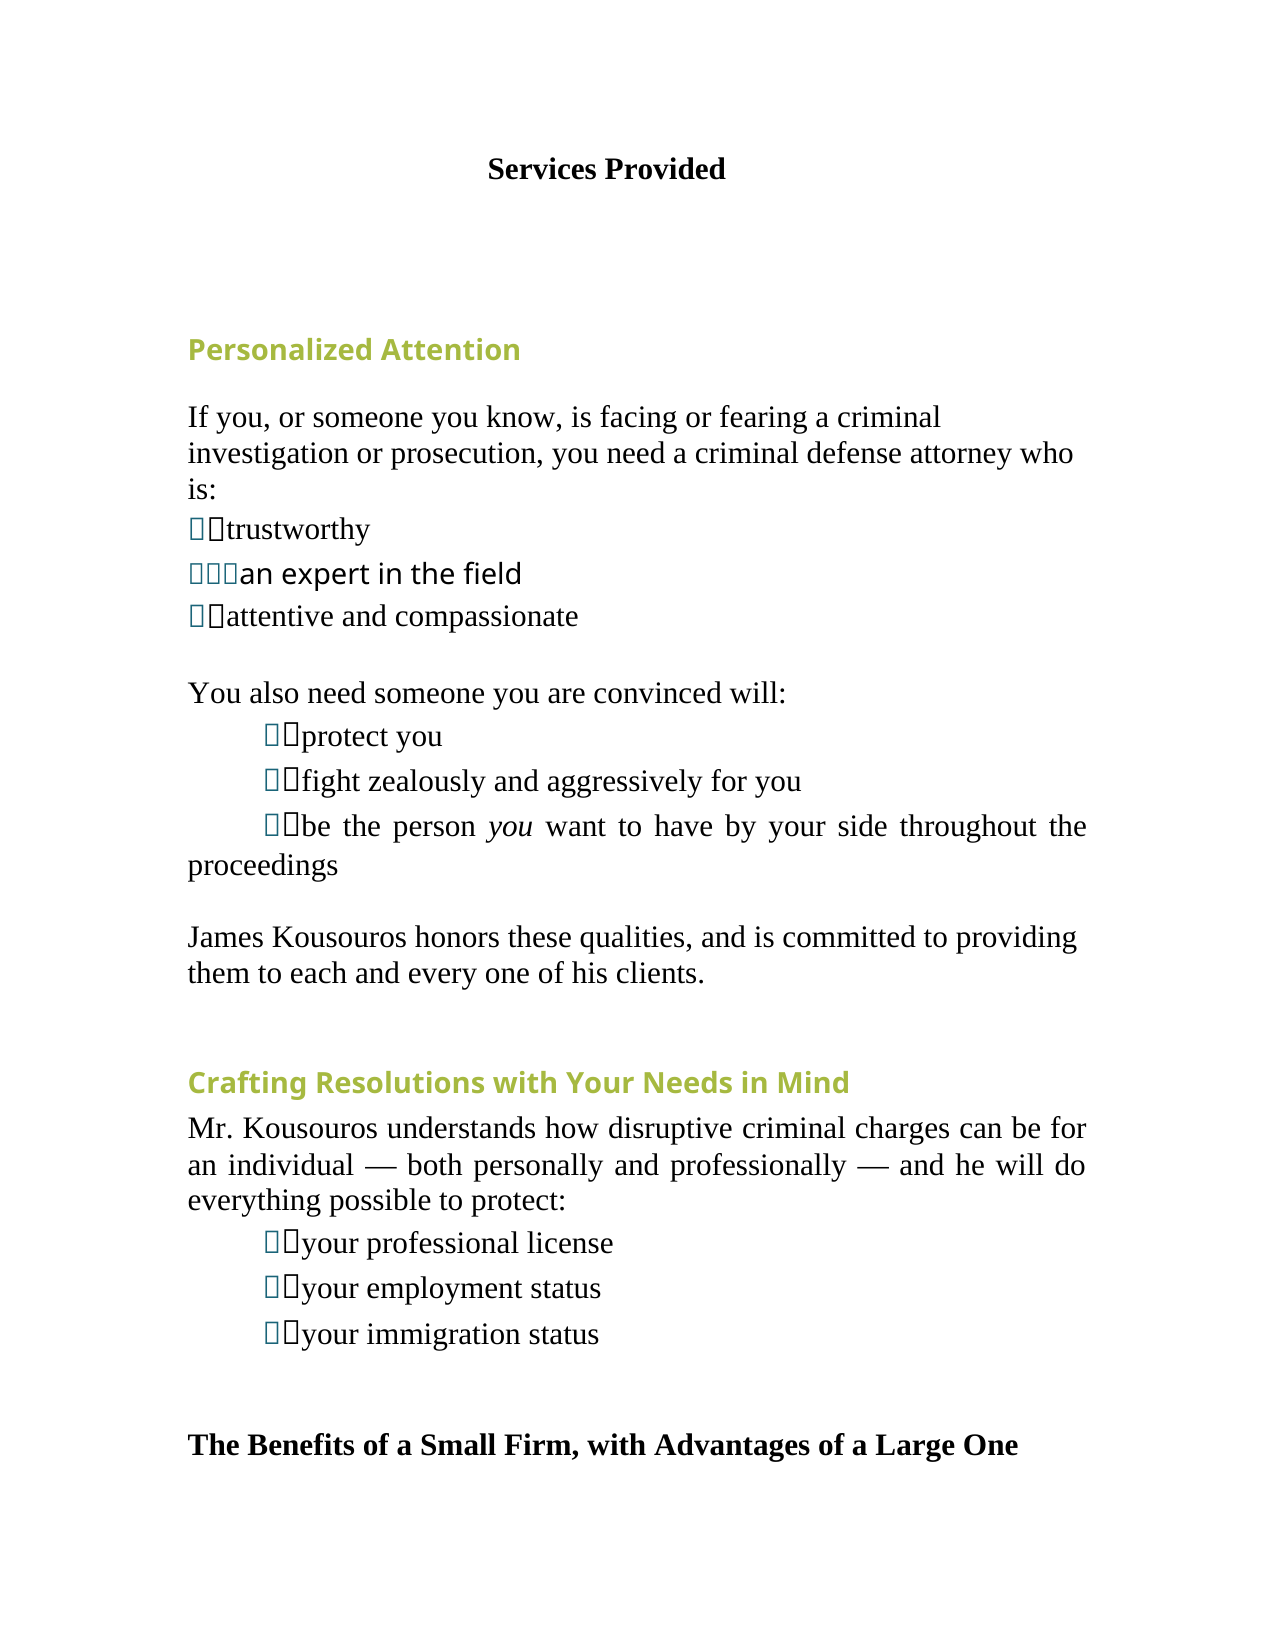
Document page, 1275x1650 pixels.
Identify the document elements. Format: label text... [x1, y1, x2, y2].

text James Kousouros honors these qualities, and is committed to providing them to each and every one of his clients. [187, 918, 1087, 990]
text Mr. Kousouros understands how disruptive criminal charges can be for an individual — both personally and professionally — and he will do everything possible to protect: [187, 1110, 1087, 1218]
text fight zealously and aggressively for you [187, 756, 1087, 801]
text your employment status [187, 1263, 1087, 1308]
text Personalized Attention [187, 330, 1087, 369]
text Services Provided [412, 150, 1087, 186]
text The Benefits of a Small Firm, with Advantages of a Large One [187, 1426, 1087, 1462]
text If you, or someone you know, is facing or fearing a criminal investigation or prosecution, you need a criminal defense attorney who is: [187, 398, 1087, 506]
text be the person you want to have by your side throughout the proceedings [187, 801, 1087, 882]
text protect you [187, 710, 1087, 756]
text trustworthy [187, 506, 1087, 551]
text attentive and compassionate [187, 593, 1087, 638]
text your professional license [187, 1218, 1087, 1263]
text Crafting Resolutions with Your Needs in Mind [187, 1062, 1087, 1102]
text an expert in the field [187, 551, 1087, 593]
text You also need someone you are convinced will: [187, 674, 1087, 710]
text your immigration status [187, 1308, 1087, 1354]
